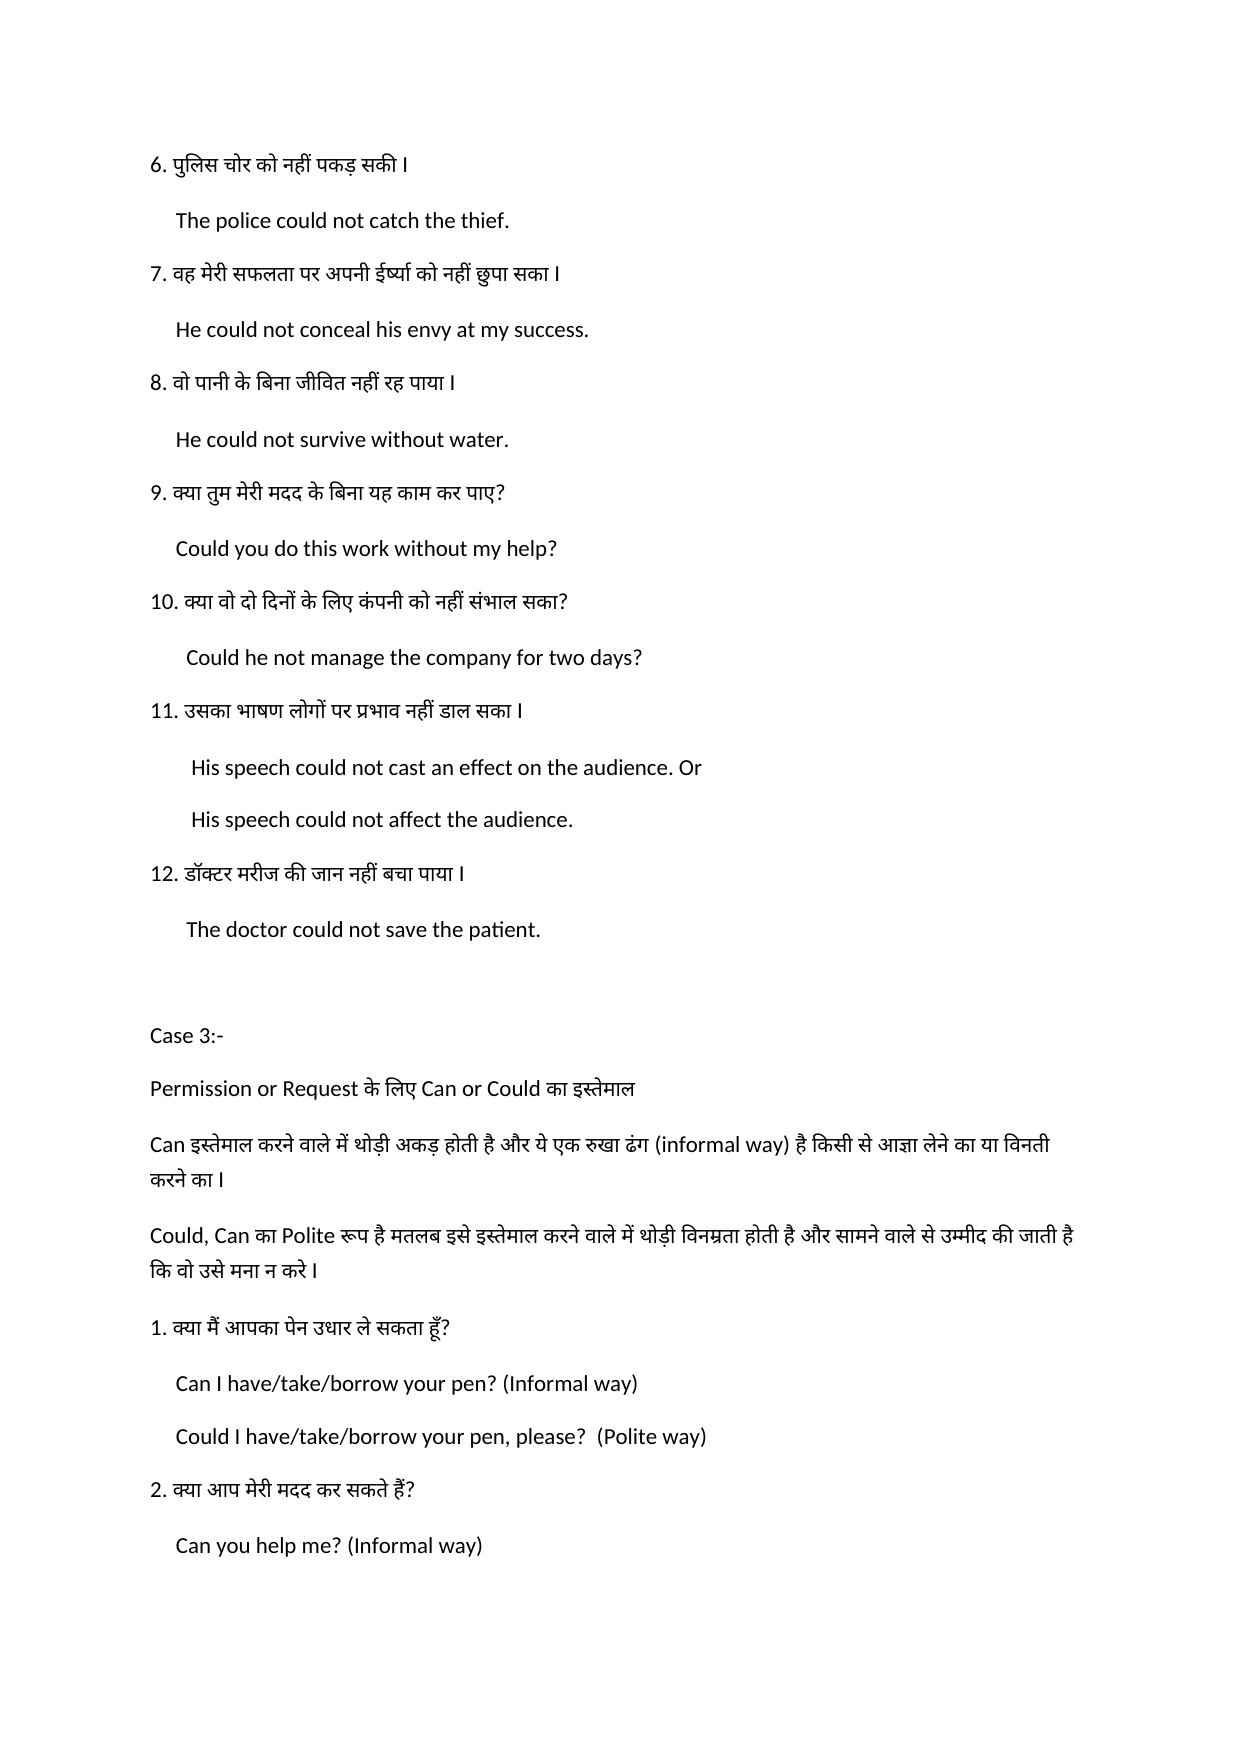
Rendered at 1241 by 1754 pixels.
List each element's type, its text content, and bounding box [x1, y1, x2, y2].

text Can इस्तेमाल करने वाले में थोड़ी अकड़ होती है और ये एक रुखा ढंग (informal way) है किसी से आज्ञा लेने का या विनती करने का I [150, 1130, 1090, 1196]
text 9. क्या तुम मेरी मदद के बिना यह काम कर पाए? [150, 478, 1090, 509]
text Permission or Request के लिए Can or Could का इस्तेमाल [150, 1074, 1090, 1105]
text 7. वह मेरी सफलता पर अपनी ईर्ष्या को नहीं छुपा सका I [150, 259, 1090, 290]
text 11. उसका भाषण लोगों पर प्रभाव नहीं डाल सका I [150, 696, 1090, 727]
text The police could not catch the thief. [150, 206, 1090, 234]
text 1. क्या मैं आपका पेन उधार ले सकता हूँ? [150, 1313, 1090, 1343]
text 6. पुलिस चोर को नहीं पकड़ सकी I [150, 150, 1090, 181]
text Could I have/take/borrow your pen, please? (Polite way) [150, 1422, 1090, 1450]
text Could you do this work without my help? [150, 534, 1090, 562]
text Can you help me? (Informal way) [150, 1531, 1090, 1559]
text The doctor could not save the patient. [150, 915, 1090, 943]
text 8. वो पानी के बिना जीवित नहीं रह पाया I [150, 368, 1090, 399]
text 12. डॉक्टर मरीज की जान नहीं बचा पाया I [150, 859, 1090, 889]
text 2. क्या आप मेरी मदद कर सकते हैं? [150, 1475, 1090, 1506]
text His speech could not affect the audience. [150, 806, 1090, 834]
text Could he not manage the company for two days? [150, 643, 1090, 671]
text 10. क्या वो दो दिनों के लिए कंपनी को नहीं संभाल सका? [150, 587, 1090, 618]
text His speech could not cast an effect on the audience. Or [150, 753, 1090, 781]
text Case 3:- [150, 1021, 1090, 1049]
text Can I have/take/borrow your pen? (Informal way) [150, 1369, 1090, 1397]
text Could, Can का Polite रूप है मतलब इसे इस्तेमाल करने वाले में थोड़ी विनम्रता होती है और सामने वाले से उम्मीद की जाती है कि वो उसे मना न करे I [150, 1221, 1090, 1287]
text He could not conceal his envy at my success. [150, 316, 1090, 343]
text He could not survive without water. [150, 425, 1090, 453]
